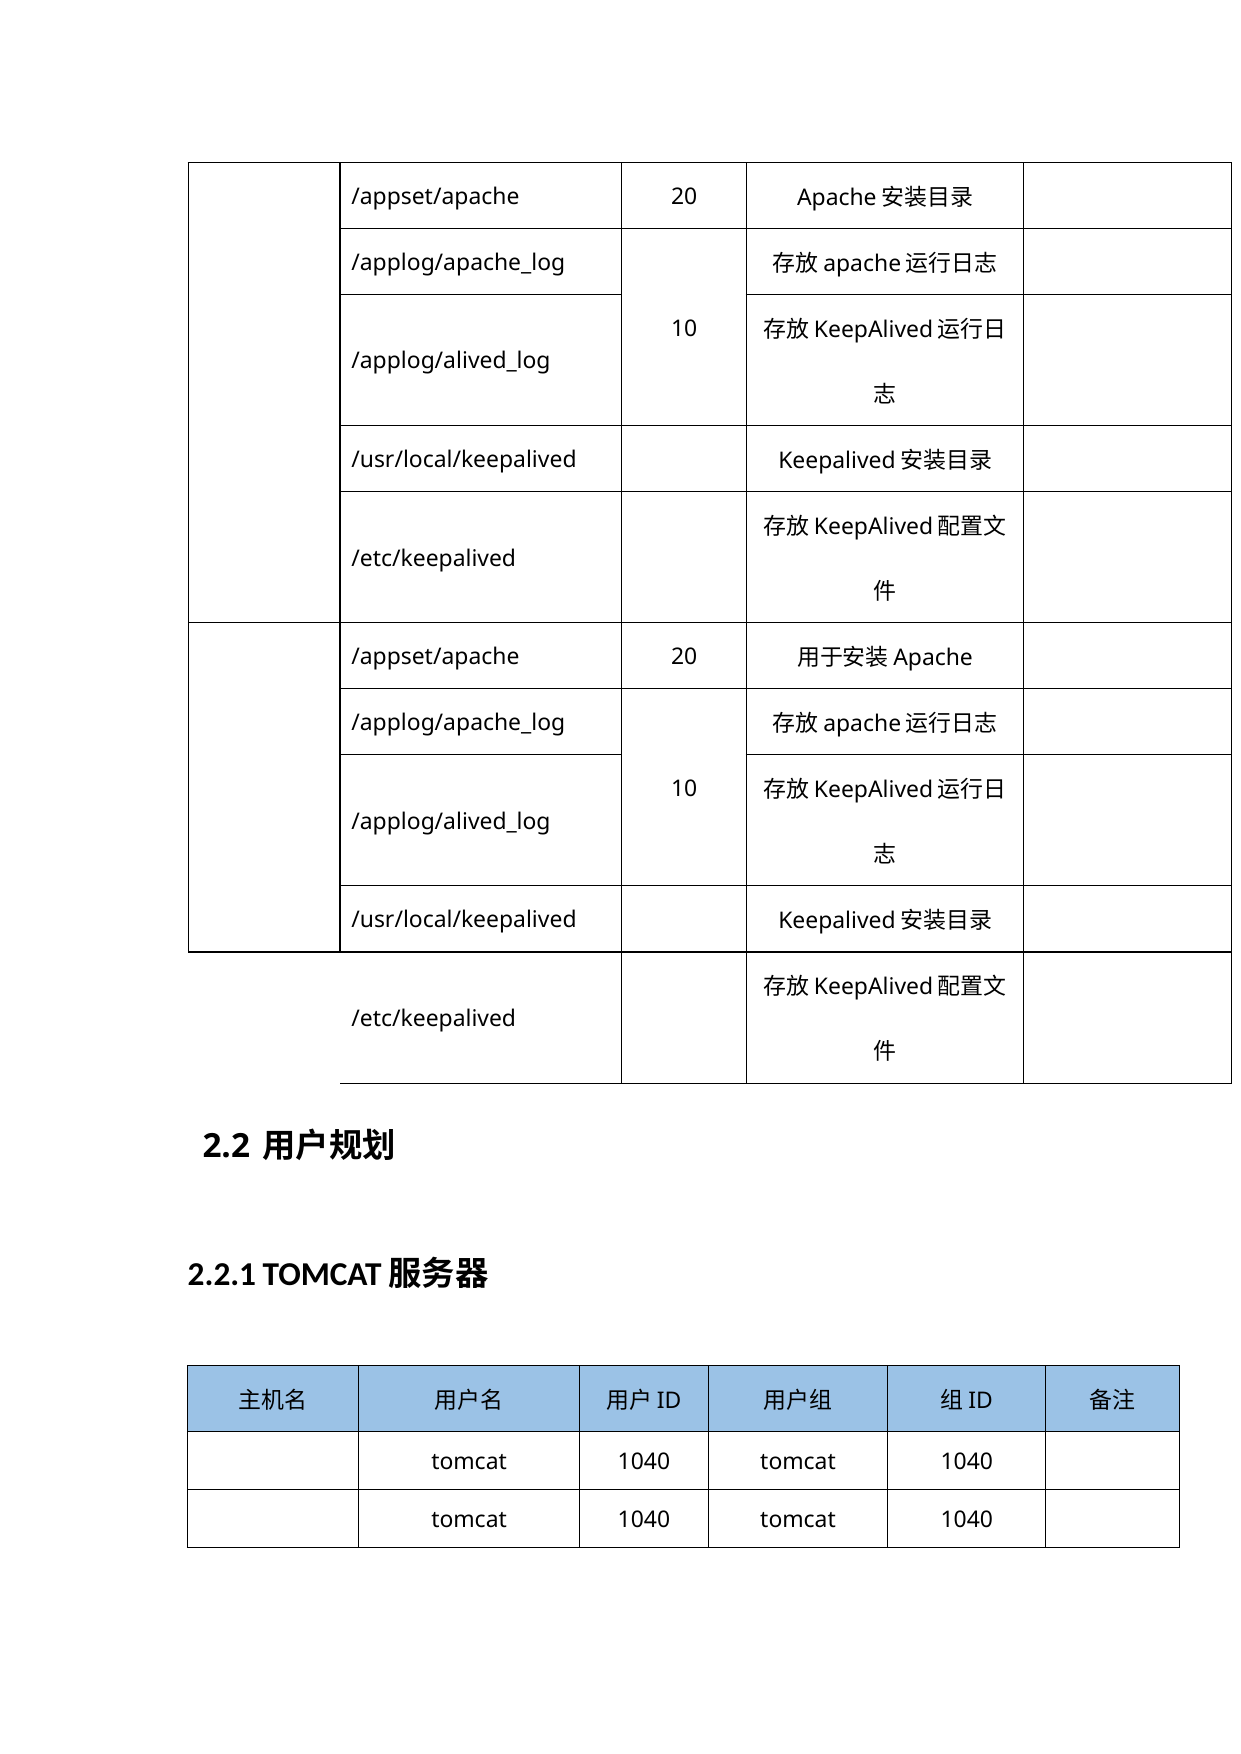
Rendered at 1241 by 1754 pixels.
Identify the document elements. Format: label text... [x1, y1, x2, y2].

table_cell /usr/local/keepalived [341, 886, 621, 951]
table_cell [1024, 492, 1231, 622]
table_cell /applog/alived_log [341, 755, 621, 885]
table_cell 存放KeepAlived配置文件 [747, 492, 1023, 622]
table_header 用户名 [359, 1366, 579, 1431]
table_header 用户ID [580, 1366, 708, 1431]
subtitle TOMCAT服务器 [187, 1238, 1053, 1303]
table_cell 1040 [580, 1432, 708, 1489]
table_cell [189, 163, 339, 622]
table_header 组ID [888, 1366, 1045, 1431]
table_cell [1046, 1432, 1179, 1489]
table_cell 1040 [580, 1490, 708, 1547]
table_cell /appset/apache [341, 623, 621, 688]
table_cell [1024, 689, 1231, 754]
table_cell 10 [622, 689, 746, 885]
table_cell [1024, 886, 1231, 951]
table_cell [1024, 426, 1231, 491]
table_cell Apache安装目录 [747, 163, 1023, 228]
table_cell tomcat [359, 1490, 579, 1547]
table_cell tomcat [709, 1432, 887, 1489]
table_header 用户组 [709, 1366, 887, 1431]
table_cell [189, 623, 339, 951]
table_cell 存放KeepAlived运行日志 [747, 295, 1023, 425]
table_cell 存放KeepAlived运行日志 [747, 755, 1023, 885]
table_cell 1040 [888, 1490, 1045, 1547]
table_cell [622, 492, 746, 622]
table_cell [188, 1490, 358, 1547]
table_cell [188, 1432, 358, 1489]
table_header 主机名 [188, 1366, 358, 1431]
table_cell [622, 953, 746, 1082]
table_cell Keepalived安装目录 [747, 426, 1023, 491]
table_cell 20 [622, 623, 746, 688]
table_cell [1024, 623, 1231, 688]
table_cell 1040 [888, 1432, 1045, 1489]
table_cell /usr/local/keepalived [341, 426, 621, 491]
table_cell /etc/keepalived [340, 953, 621, 1082]
table_cell /applog/alived_log [341, 295, 621, 425]
table_cell [1024, 295, 1231, 425]
table_cell tomcat [359, 1432, 579, 1489]
table_cell 用于安装Apache [747, 623, 1023, 688]
table_cell [622, 886, 746, 951]
table_cell [1024, 755, 1231, 885]
table_cell tomcat [709, 1490, 887, 1547]
table_cell 20 [622, 163, 746, 228]
table_cell /appset/apache [341, 163, 621, 228]
table_cell /applog/apache_log [341, 229, 621, 294]
table_cell [1024, 229, 1231, 294]
table_cell [1046, 1490, 1179, 1547]
table_cell 10 [622, 229, 746, 425]
table_header 备注 [1046, 1366, 1179, 1431]
table_cell /etc/keepalived [341, 492, 621, 622]
subtitle 用户规划 [202, 1111, 1053, 1176]
table_cell /applog/apache_log [341, 689, 621, 754]
table_cell Keepalived安装目录 [747, 886, 1023, 951]
table_cell 存放apache运行日志 [747, 689, 1023, 754]
table_cell 存放apache运行日志 [747, 229, 1023, 294]
table_cell [1024, 953, 1231, 1082]
table_cell [622, 426, 746, 491]
table_cell 存放KeepAlived配置文件 [747, 953, 1023, 1082]
table_cell [1024, 163, 1231, 228]
